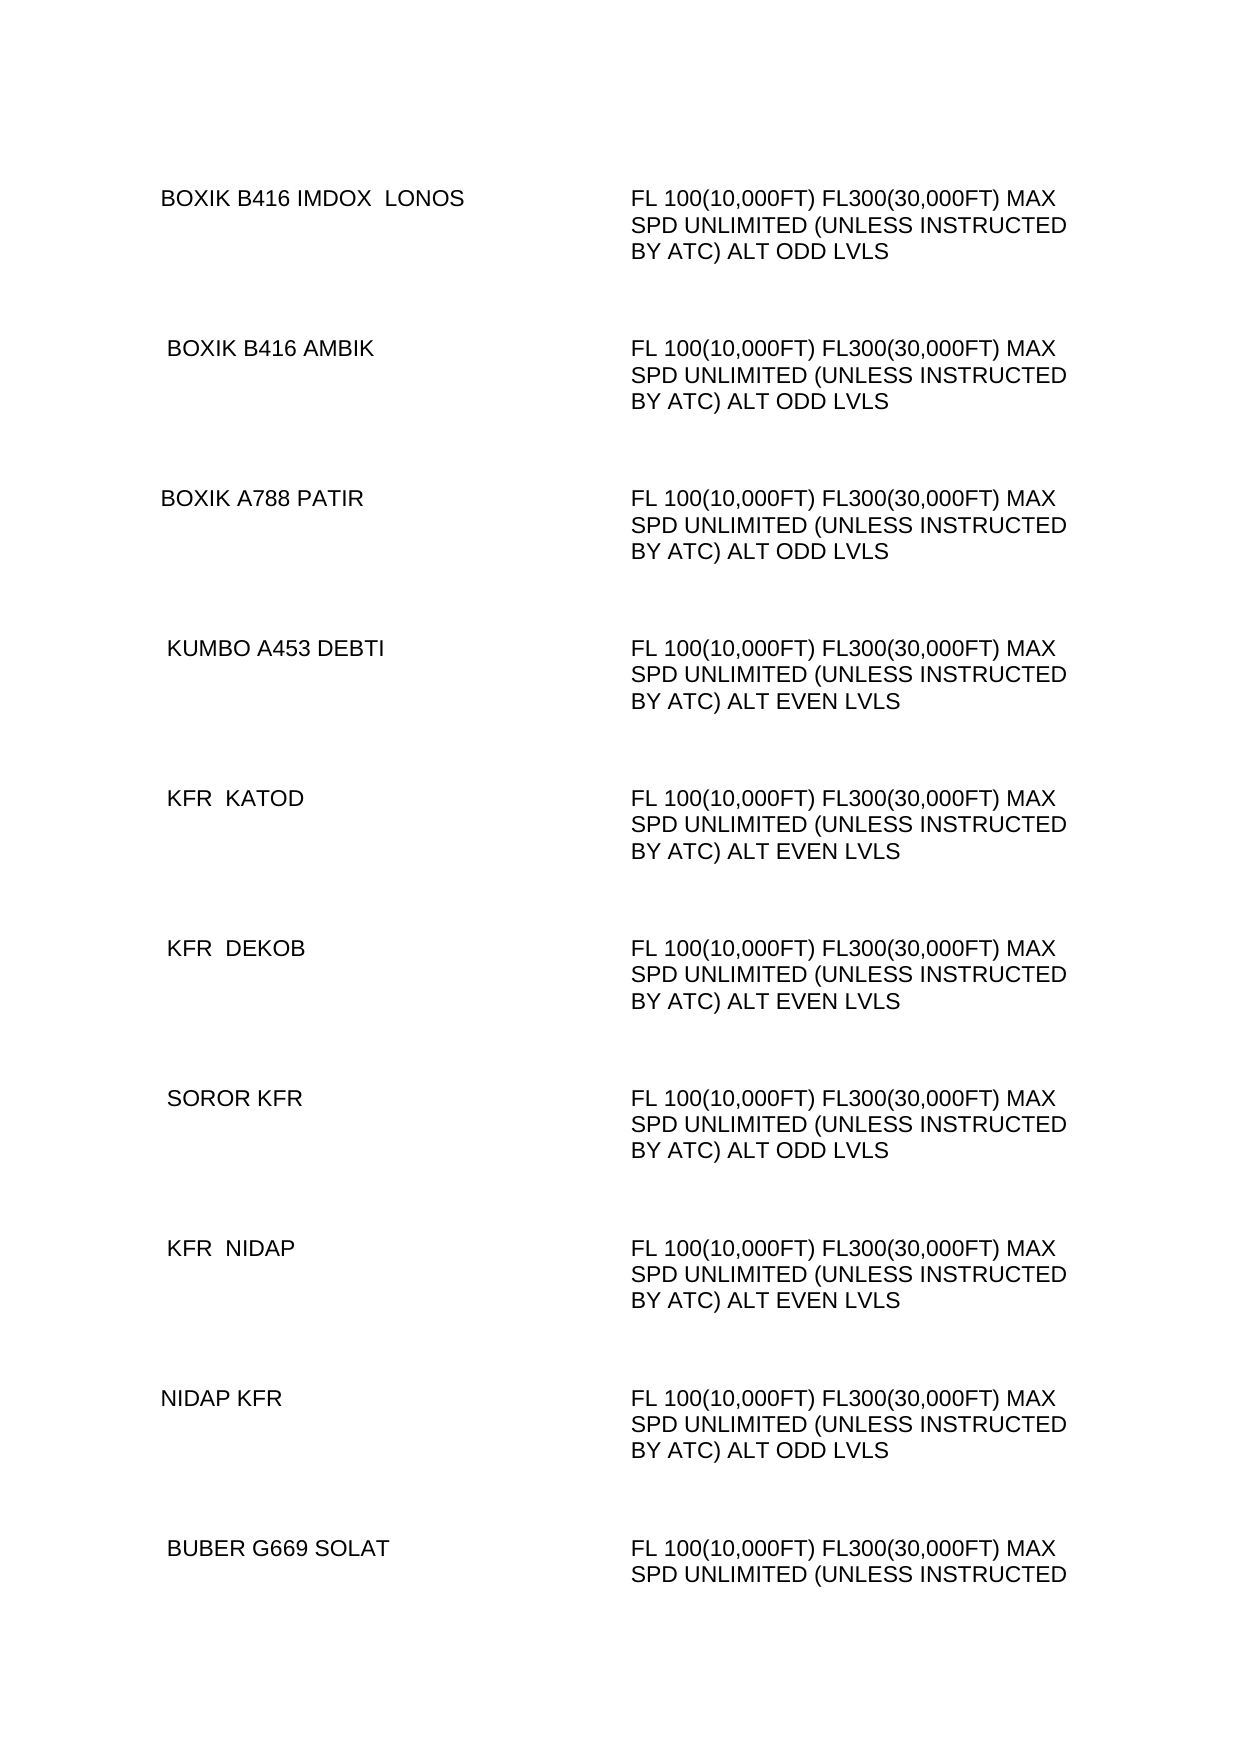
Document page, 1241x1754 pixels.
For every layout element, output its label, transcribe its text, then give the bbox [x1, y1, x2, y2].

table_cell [620, 1349, 1090, 1499]
table_cell KFR NIDAP [150, 1199, 620, 1349]
table_cell KFR DEKOB [150, 900, 620, 1049]
table_cell NIDAP KFR [150, 1349, 620, 1499]
table_cell BOXIK B416 AMBIK [150, 300, 620, 450]
table_cell FL 100(10,000FT) FL300(30,000FT) MAX SPD UNLIMITED (UNLESS INSTRUCTED BY ATC) ALT EVEN LVLS [620, 900, 1090, 1049]
table_cell BOXIK B416 IMDOX LONOS [150, 150, 620, 300]
table_cell FL 100(10,000FT) FL300(30,000FT) MAX SPD UNLIMITED (UNLESS INSTRUCTED BY ATC) ALT EVEN LVLS [620, 1199, 1090, 1349]
table_cell KFR KATOD [150, 750, 620, 899]
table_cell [620, 300, 1090, 450]
table_cell FL 100(10,000FT) FL300(30,000FT) MAX SPD UNLIMITED (UNLESS INSTRUCTED BY ATC) ALT EVEN LVLS [620, 750, 1090, 899]
table_cell BOXIK A788 PATIR [150, 450, 620, 600]
table_cell FL 100(10,000FT) FL300(30,000FT) MAX SPD UNLIMITED (UNLESS INSTRUCTED BY ATC) ALT ODD LVLS [620, 450, 1090, 600]
table_cell BUBER G669 SOLAT [150, 1499, 620, 1598]
table_cell SOROR KFR [150, 1049, 620, 1199]
table_cell FL 100(10,000FT) FL300(30,000FT) MAX SPD UNLIMITED (UNLESS INSTRUCTED BY ATC) ALT ODD LVLS [620, 1049, 1090, 1199]
table_cell KUMBO A453 DEBTI [150, 600, 620, 749]
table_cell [620, 150, 1090, 300]
table_cell FL 100(10,000FT) FL300(30,000FT) MAX SPD UNLIMITED (UNLESS INSTRUCTED BY ATC) ALT EVEN LVLS [620, 600, 1090, 749]
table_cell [620, 1499, 1090, 1598]
